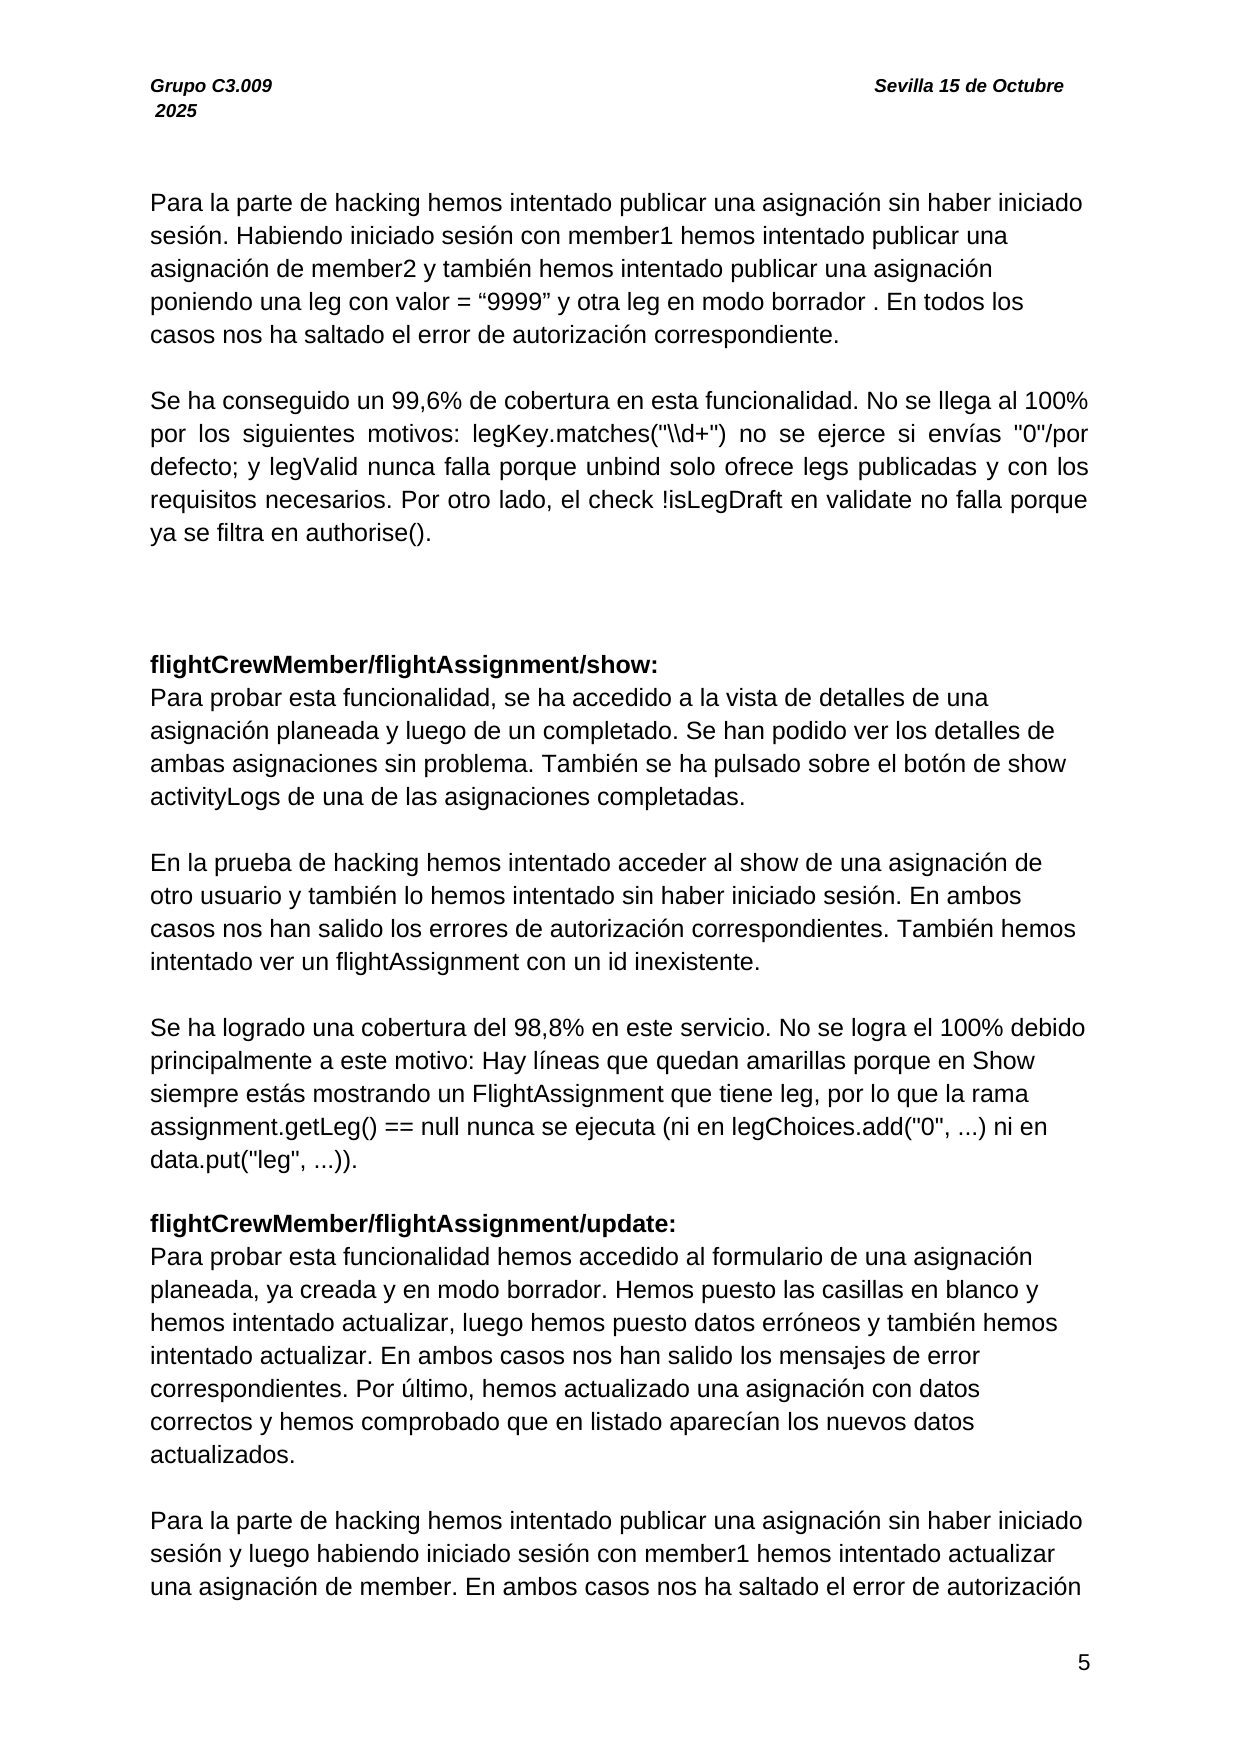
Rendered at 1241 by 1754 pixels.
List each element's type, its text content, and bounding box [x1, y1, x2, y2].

text flightCrewMember/flightAssignment/update: [150, 1209, 1090, 1238]
text Se ha logrado una cobertura del 98,8% en este servicio. No se logra el 100% debido principalmente a este motivo: Hay líneas que quedan amarillas porque en Show siempre estás mostrando un FlightAssignment que tiene leg, por lo que la rama assignment.getLeg() == null nunca se ejecuta (ni en legChoices.add("0", ...) ni en data.put("leg", ...)). [150, 1013, 1090, 1174]
text En la prueba de hacking hemos intentado acceder al show de una asignación de otro usuario y también lo hemos intentado sin haber iniciado sesión. En ambos casos nos han salido los errores de autorización correspondientes. También hemos intentado ver un flightAssignment con un id inexistente. [150, 848, 1090, 976]
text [150, 1506, 1090, 1601]
text Para la parte de hacking hemos intentado publicar una asignación sin haber iniciado sesión. Habiendo iniciado sesión con member1 hemos intentado publicar una asignación de member2 y también hemos intentado publicar una asignación poniendo una leg con valor = “9999” y otra leg en modo borrador . En todos los casos nos ha saltado el error de autorización correspondiente. [150, 188, 1090, 349]
text flightCrewMember/flightAssignment/show: [150, 650, 1090, 679]
text Se ha conseguido un 99,6% de cobertura en esta funcionalidad. No se llega al 100% por los siguientes motivos: legKey.matches("\\d+") no se ejerce si envías "0"/por defecto; y legValid nunca falla porque unbind solo ofrece legs publicadas y con los requisitos necesarios. Por otro lado, el check !isLegDraft en validate no falla porque ya se filtra en authorise(). [150, 386, 1090, 547]
text Para probar esta funcionalidad, se ha accedido a la vista de detalles de una asignación planeada y luego de un completado. Se han podido ver los detalles de ambas asignaciones sin problema. También se ha pulsado sobre el botón de show activityLogs de una de las asignaciones completadas. [150, 683, 1090, 811]
text Para probar esta funcionalidad hemos accedido al formulario de una asignación planeada, ya creada y en modo borrador. Hemos puesto las casillas en blanco y hemos intentado actualizar, luego hemos puesto datos erróneos y también hemos intentado actualizar. En ambos casos nos han salido los mensajes de error correspondientes. Por último, hemos actualizado una asignación con datos correctos y hemos comprobado que en listado aparecían los nuevos datos actualizados. [150, 1242, 1090, 1469]
